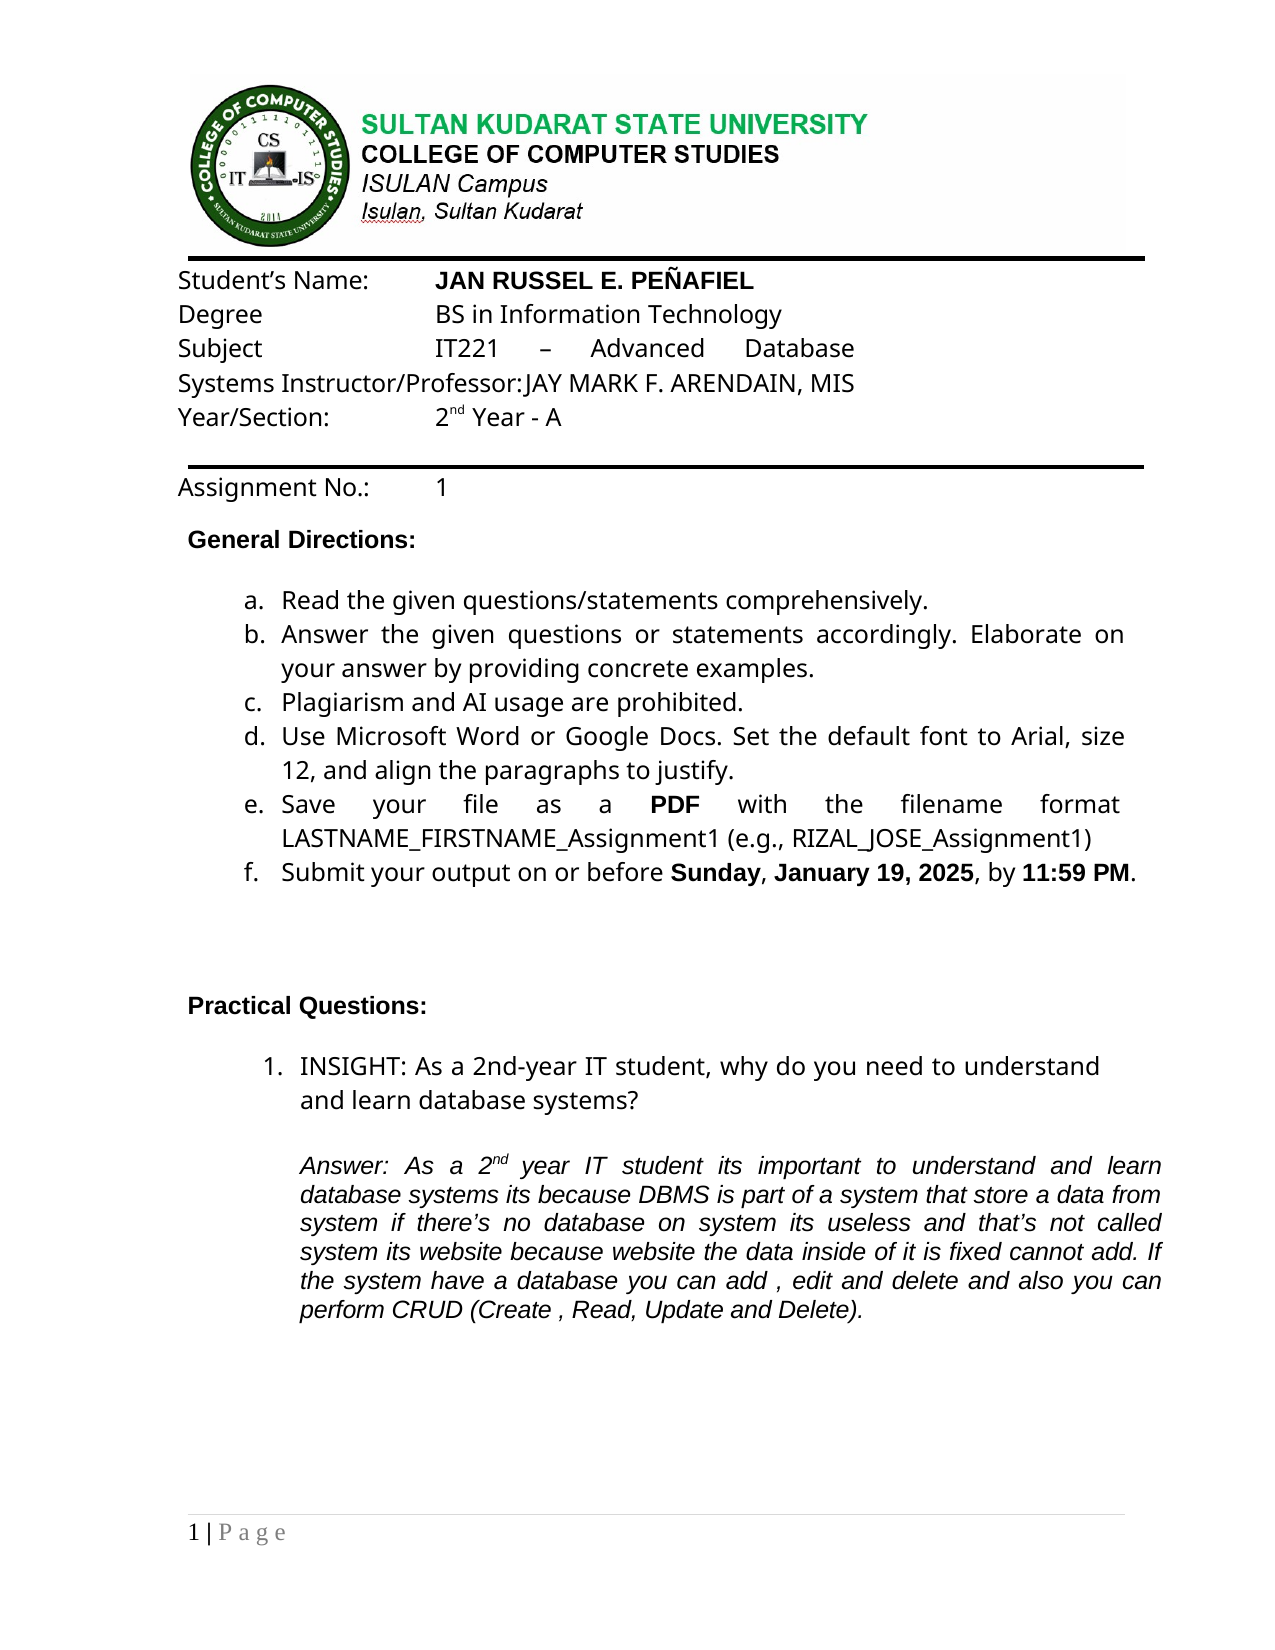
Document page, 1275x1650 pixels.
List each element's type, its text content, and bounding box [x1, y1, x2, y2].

list INSIGHT: As a 2nd-year IT student, why do you need to understand and learn database systems? [262, 1049, 1101, 1117]
list Submit your output on or before Sunday, January 19, 2025, by 11:59 PM. [244, 855, 1162, 889]
list Read the given questions/statements comprehensively. [244, 582, 1162, 617]
picture [190, 74, 1126, 252]
subtitle General Directions: [187, 525, 1162, 554]
list Answer the given questions or statements accordingly. Elaborate on your answer by providing concrete examples. [244, 617, 1125, 685]
list Use Microsoft Word or Google Docs. Set the default font to Arial, size 12, and align the paragraphs to justify. [244, 719, 1125, 787]
list Plagiarism and AI usage are prohibited. [244, 685, 1162, 719]
list Save your file as a PDF with the filename format LASTNAME_FIRSTNAME_Assignment1 (e.g., RIZAL_JOSE_Assignment1) [244, 787, 1121, 855]
text Assignment No.: 1 [178, 433, 1162, 504]
text Student’s Name: JAN RUSSEL E. PEÑAFIEL [178, 263, 1162, 297]
subtitle Practical Questions: [187, 991, 1162, 1020]
text Degree BS in Information Technology [178, 297, 1162, 331]
text Answer: As a 2nd year IT student its important to understand and learn database systems its because DBMS is part of a system that store a data from system if there’s no database on system its useless and that’s not called system its website because website the data inside of it is fixed cannot add. If the system have a database you can add , edit and delete and also you can perform CRUD (Create , Read, Update and Delete). [300, 1151, 1162, 1323]
text Subject IT221 – Advanced Database Systems Instructor/Professor: JAY MARK F. ARENDAIN, MIS Year/Section: 2nd Year - A [178, 331, 855, 433]
